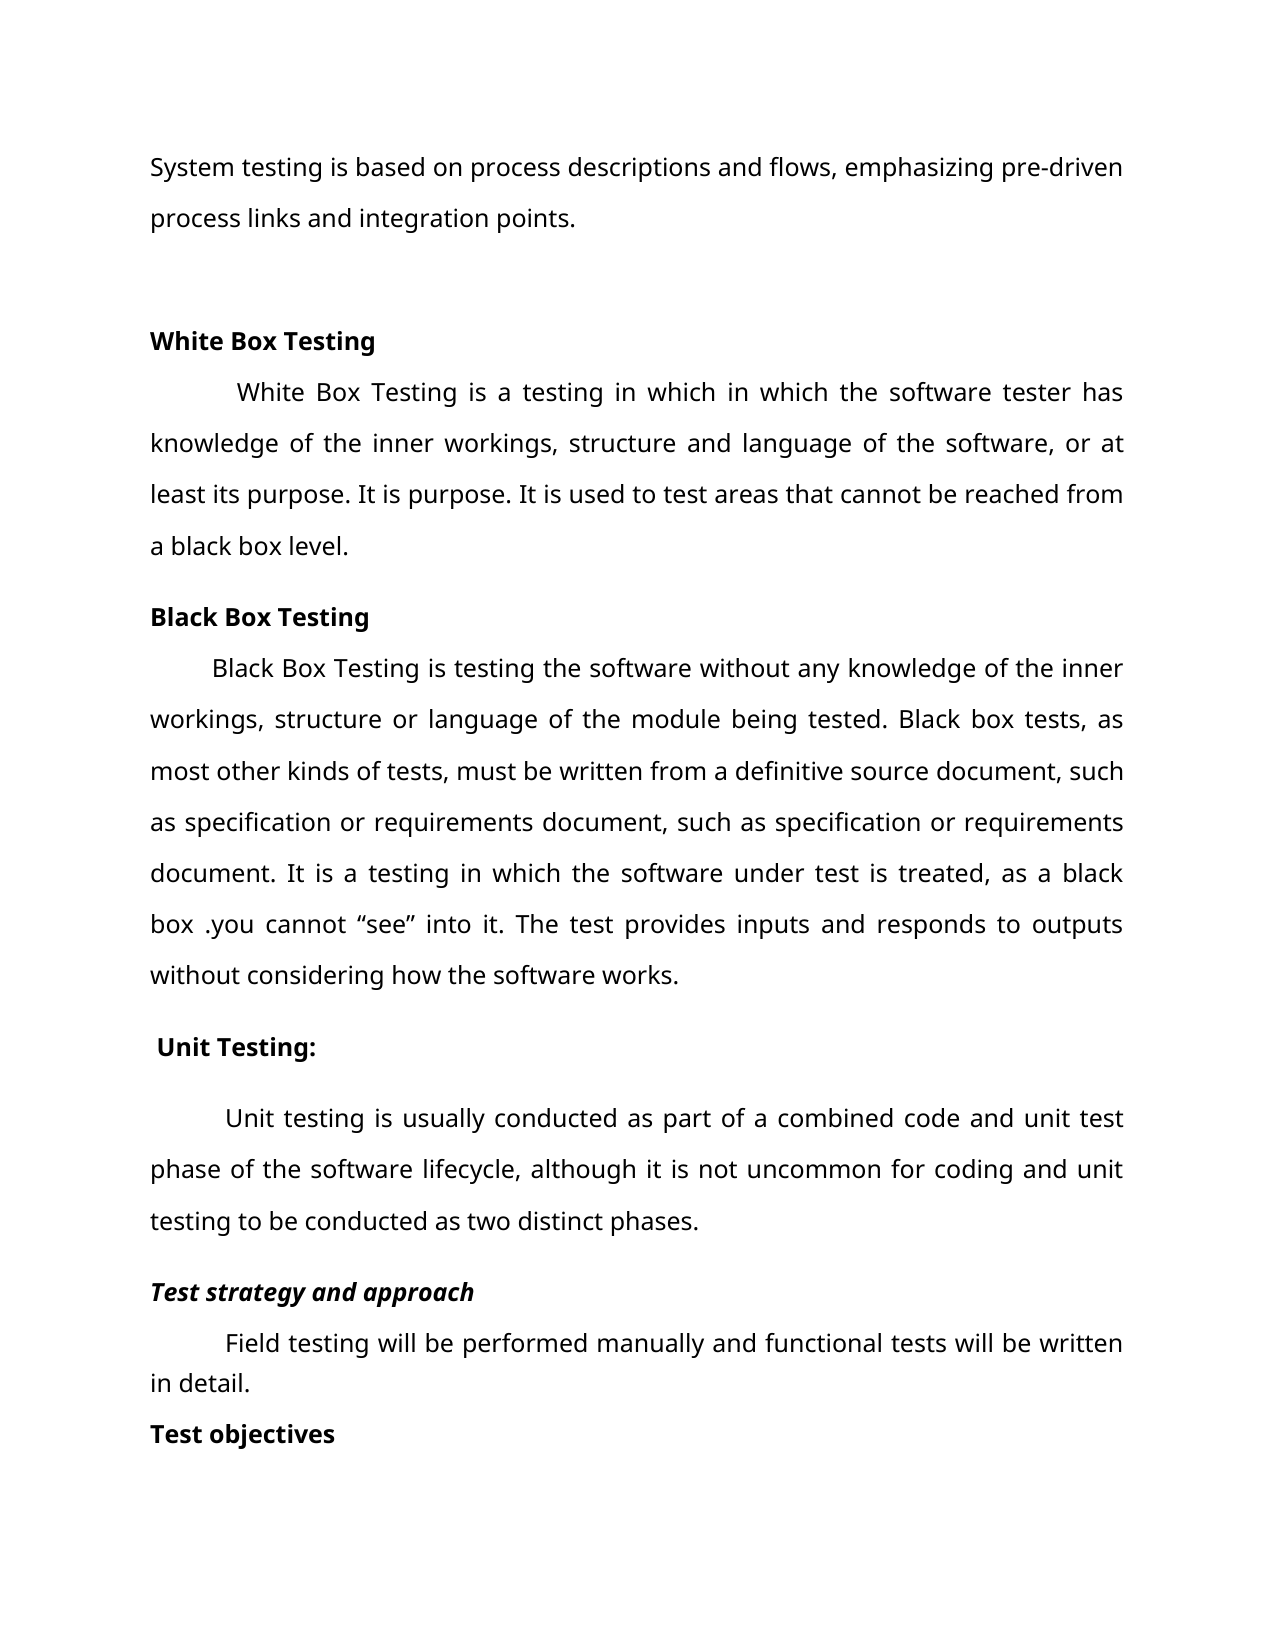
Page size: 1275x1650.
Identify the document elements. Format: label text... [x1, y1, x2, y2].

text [150, 150, 1125, 235]
text Black Box Testing is testing the software without any knowledge of the inner workings, structure or language of the module being tested. Black box tests, as most other kinds of tests, must be written from a definitive source document, such as specification or requirements document, such as specification or requirements document. It is a testing in which the software under test is treated, as a black box .you cannot “see” into it. The test provides inputs and responds to outputs without considering how the software works. [150, 651, 1125, 991]
text Test objectives [150, 1417, 1125, 1451]
text Unit testing is usually conducted as part of a combined code and unit test phase of the software lifecycle, although it is not uncommon for coding and unit testing to be conducted as two distinct phases. [150, 1101, 1125, 1237]
text Unit Testing: [150, 1029, 1125, 1063]
text White Box Testing is a testing in which in which the software tester has knowledge of the inner workings, structure and language of the software, or at least its purpose. It is purpose. It is used to test areas that cannot be reached from a black box level. [150, 375, 1125, 562]
subtitle Test strategy and approach [150, 1275, 1125, 1309]
subtitle Black Box Testing [150, 600, 1125, 634]
subtitle White Box Testing [150, 324, 1125, 358]
text Field testing will be performed manually and functional tests will be written in detail. [150, 1326, 1125, 1399]
